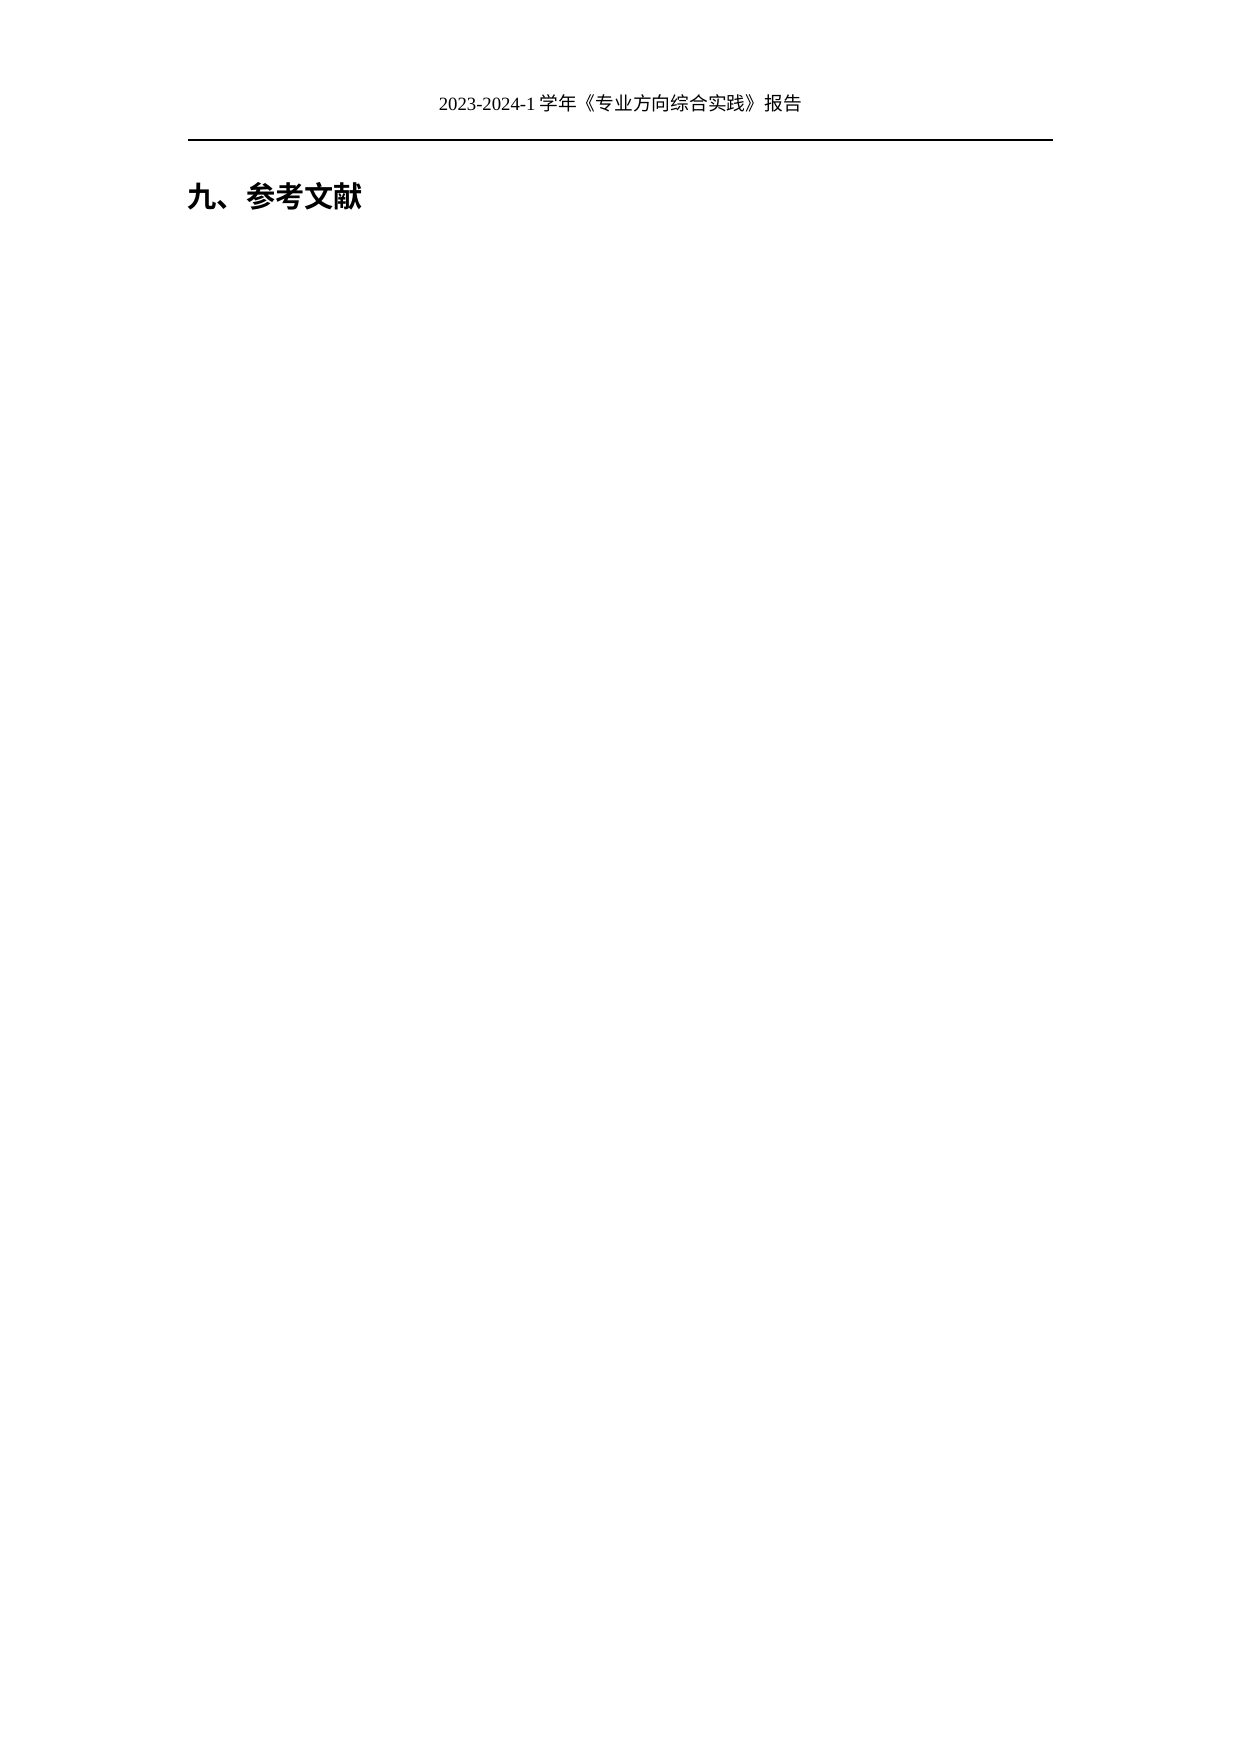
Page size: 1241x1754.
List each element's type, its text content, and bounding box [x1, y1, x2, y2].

text 九、参考文献 [187, 162, 1053, 227]
